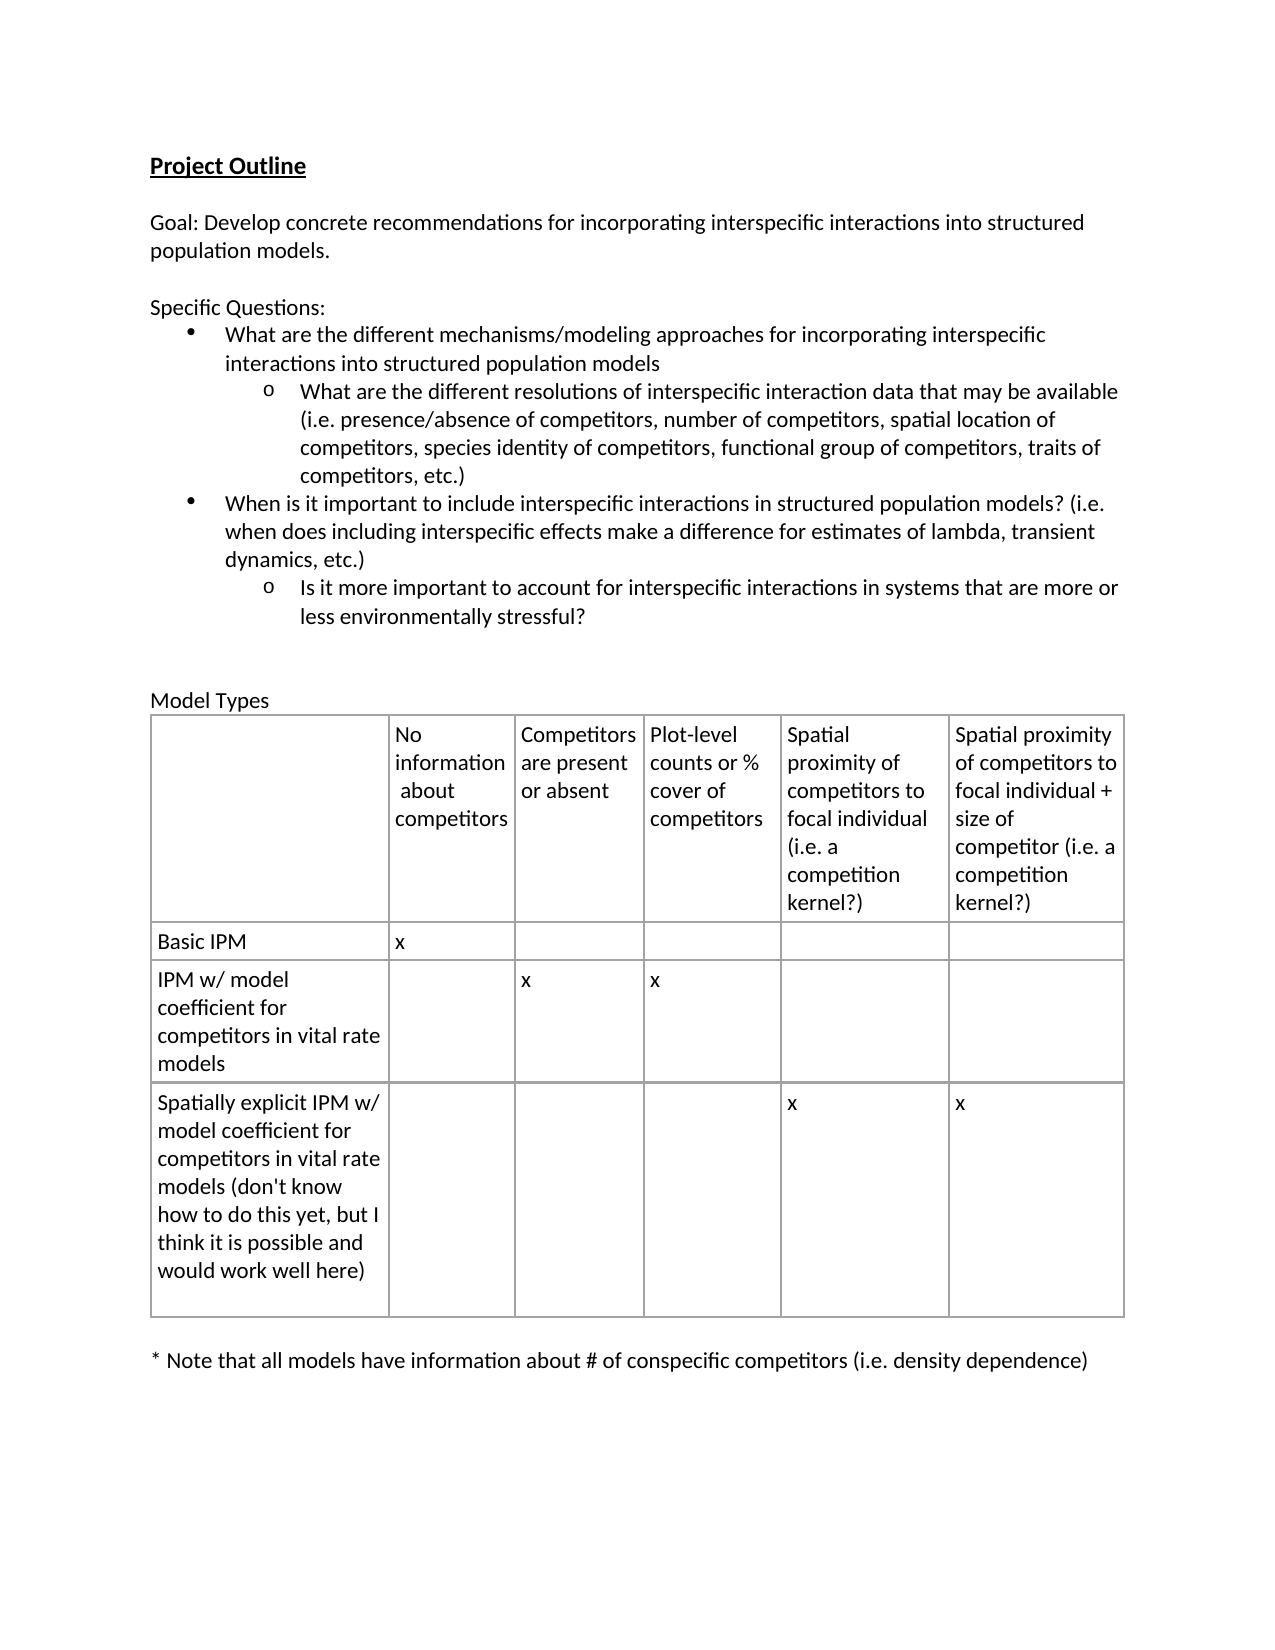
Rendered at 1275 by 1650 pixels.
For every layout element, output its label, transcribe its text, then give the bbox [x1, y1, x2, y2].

table_cell [950, 923, 1123, 959]
table_cell [782, 923, 948, 959]
table_cell [782, 961, 948, 1081]
table_header Spatial proximity of competitors to focal individual + size of competitor (i.e. a competition kernel?) [950, 716, 1123, 921]
table_cell [516, 1084, 643, 1316]
table_cell IPM w/ model coefficient for competitors in vital rate models [152, 961, 388, 1081]
table_cell [645, 923, 780, 959]
table_header No information about competitors [390, 716, 514, 921]
table_cell [390, 1084, 514, 1316]
list When is it important to include interspecific interactions in structured population models? (i.e. when does including interspecific effects make a difference for estimates of lambda, transient dynamics, etc.) [187, 489, 1125, 573]
text Project Outline [150, 150, 1125, 181]
table_cell Basic IPM [152, 923, 388, 959]
table_cell x [516, 961, 643, 1081]
table_cell [516, 923, 643, 959]
list What are the different mechanisms/modeling approaches for incorporating interspecific interactions into structured population models [187, 321, 1125, 377]
table_header Plot-level counts or % cover of competitors [645, 716, 780, 921]
text Model Types [150, 686, 1125, 714]
table_cell x [390, 923, 514, 959]
table_cell [950, 961, 1123, 1081]
table_cell x [950, 1084, 1123, 1316]
table_cell x [645, 961, 780, 1081]
table_cell [390, 961, 514, 1081]
list What are the different resolutions of interspecific interaction data that may be available (i.e. presence/absence of competitors, number of competitors, spatial location of competitors, species identity of competitors, functional group of competitors, traits of competitors, etc.) [262, 377, 1125, 489]
list Is it more important to account for interspecific interactions in systems that are more or less environmentally stressful? [262, 573, 1125, 630]
table_header Competitors are present or absent [516, 716, 643, 921]
table_cell [645, 1084, 780, 1316]
text * Note that all models have information about # of conspecific competitors (i.e. density dependence) [150, 1346, 1125, 1374]
table_header [152, 716, 388, 921]
table_header Spatial proximity of competitors to focal individual (i.e. a competition kernel?) [782, 716, 948, 921]
text Specific Questions: [150, 293, 1125, 321]
text Goal: Develop concrete recommendations for incorporating interspecific interactions into structured population models. [150, 208, 1125, 264]
table_cell Spatially explicit IPM w/ model coefficient for competitors in vital rate models (don't know how to do this yet, but I think it is possible and would work well here) [152, 1084, 388, 1316]
table_cell x [782, 1084, 948, 1316]
